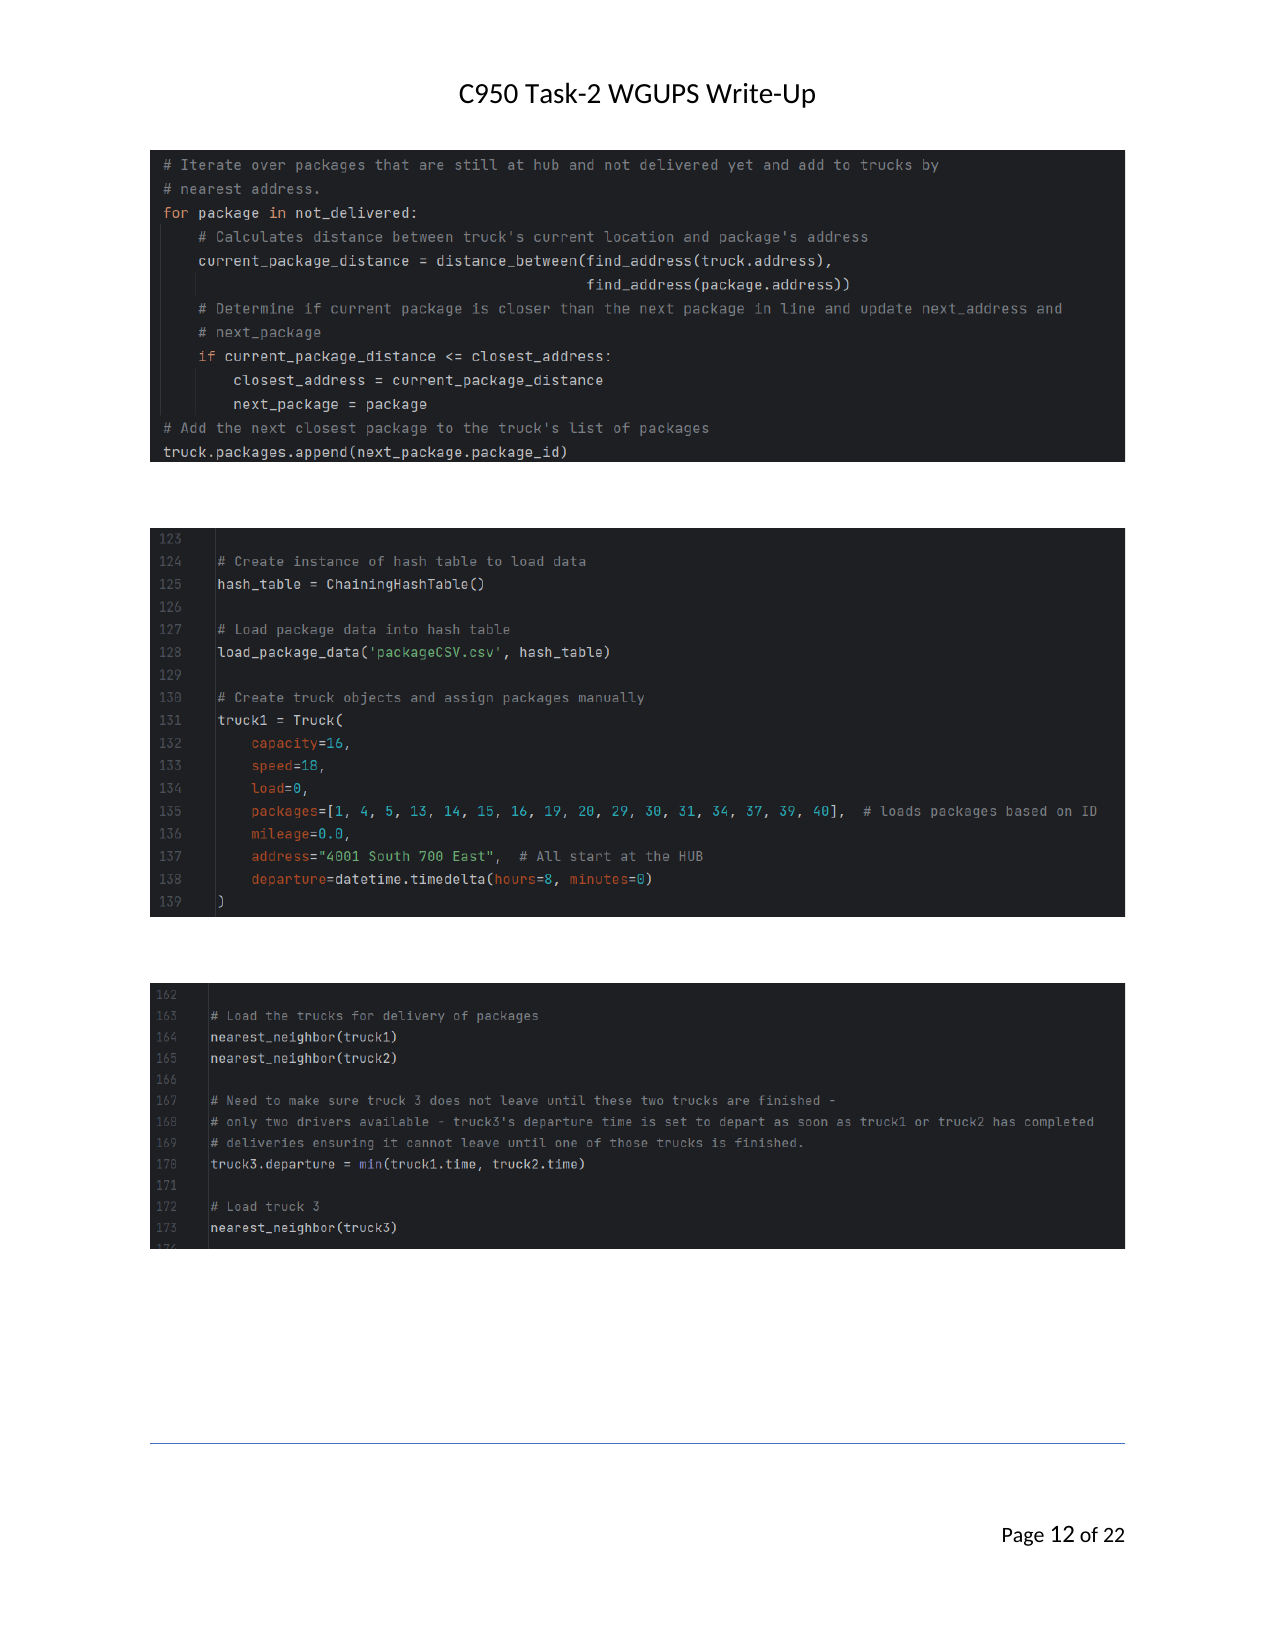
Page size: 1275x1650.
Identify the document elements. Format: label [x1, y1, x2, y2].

picture [150, 150, 1125, 462]
picture [150, 528, 1125, 917]
picture [150, 983, 1125, 1249]
